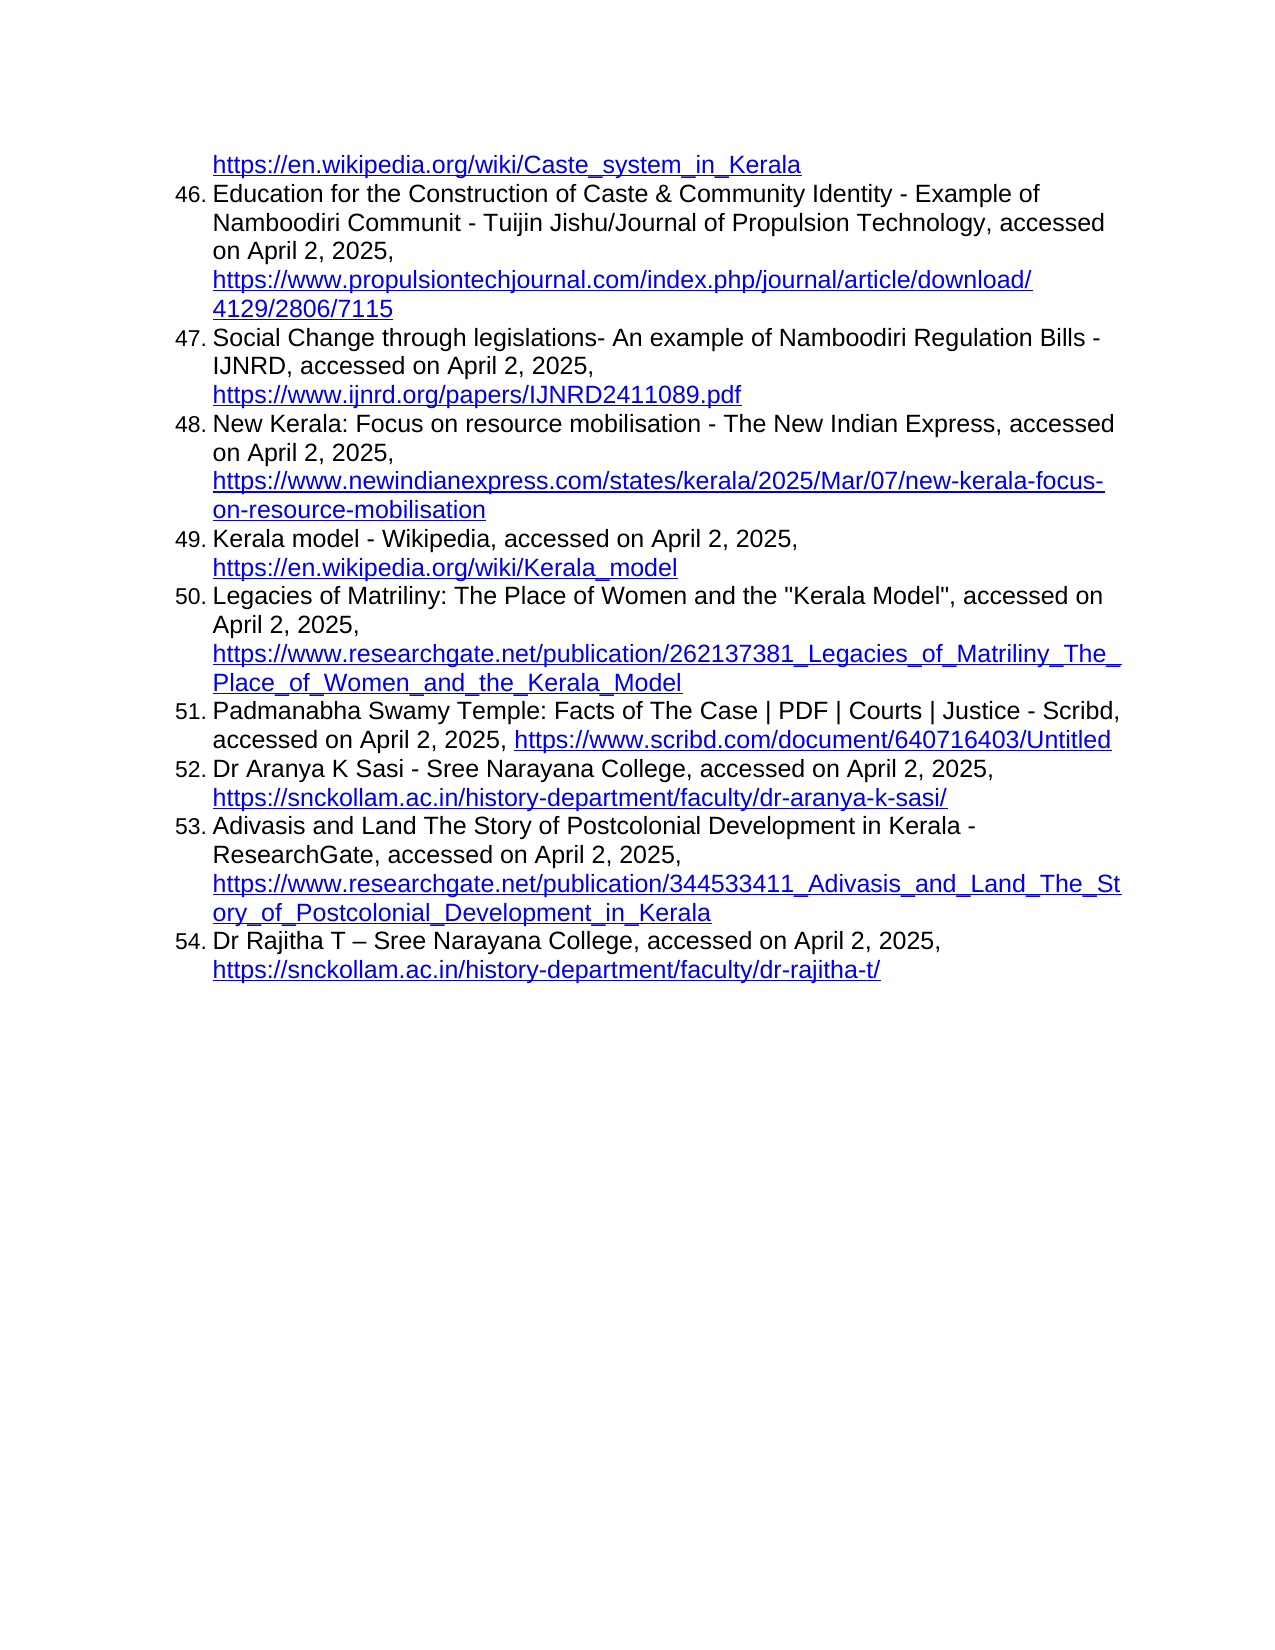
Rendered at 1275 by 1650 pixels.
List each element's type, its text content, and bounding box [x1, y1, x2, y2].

list New Kerala: Focus on resource mobilisation - The New Indian Express, accessed on April 2, 2025, https://www.newindianexpress.com/states/kerala/2025/Mar/07/new-kerala-focus-on-resource-mobilisation [175, 409, 1125, 524]
list Social Change through legislations- An example of Namboodiri Regulation Bills - IJNRD, accessed on April 2, 2025, https://www.ijnrd.org/papers/IJNRD2411089.pdf [175, 322, 1125, 409]
list Dr Aranya K Sasi - Sree Narayana College, accessed on April 2, 2025, https://snckollam.ac.in/history-department/faculty/dr-aranya-k-sasi/ [175, 754, 1125, 811]
list Education for the Construction of Caste & Community Identity - Example of Namboodiri Communit - Tuijin Jishu/Journal of Propulsion Technology, accessed on April 2, 2025, https://www.propulsiontechjournal.com/index.php/journal/article/download/4129/2806/7115 [175, 179, 1125, 322]
list Adivasis and Land The Story of Postcolonial Development in Kerala - ResearchGate, accessed on April 2, 2025, https://www.researchgate.net/publication/344533411_Adivasis_and_Land_The_Story_of_Postcolonial_Development_in_Kerala [175, 811, 1125, 926]
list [175, 150, 1125, 179]
list Legacies of Matriliny: The Place of Women and the "Kerala Model", accessed on April 2, 2025, https://www.researchgate.net/publication/262137381_Legacies_of_Matriliny_The_Place_of_Women_and_the_Kerala_Model [175, 581, 1125, 696]
list Padmanabha Swamy Temple: Facts of The Case | PDF | Courts | Justice - Scribd, accessed on April 2, 2025, https://www.scribd.com/document/640716403/Untitled [175, 696, 1125, 754]
list Kerala model - Wikipedia, accessed on April 2, 2025, https://en.wikipedia.org/wiki/Kerala_model [175, 524, 1125, 581]
list Dr Rajitha T – Sree Narayana College, accessed on April 2, 2025, https://snckollam.ac.in/history-department/faculty/dr-rajitha-t/ [175, 926, 1125, 984]
